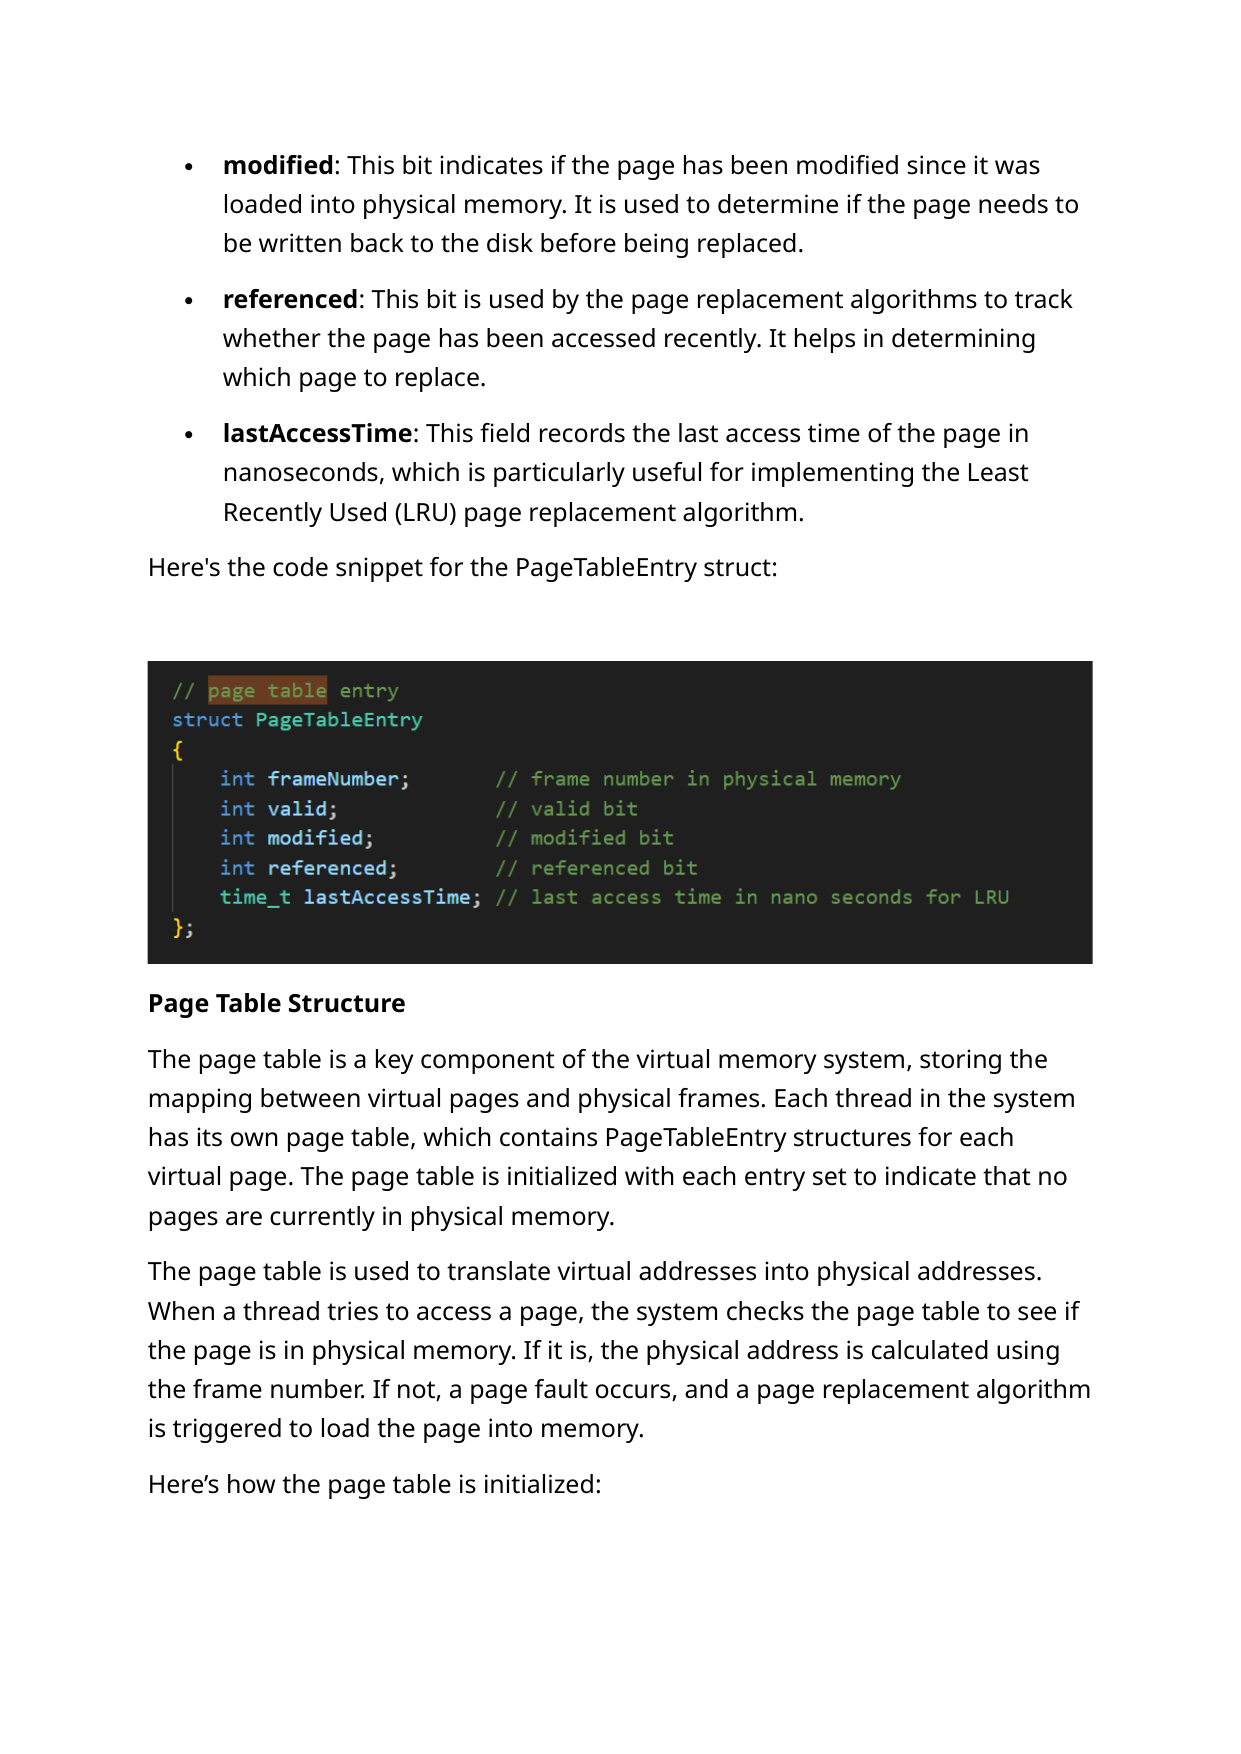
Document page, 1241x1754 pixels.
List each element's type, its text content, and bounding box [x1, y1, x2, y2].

list modified: This bit indicates if the page has been modified since it was loaded into physical memory. It is used to determine if the page needs to be written back to the disk before being replaced. [185, 148, 1093, 260]
text Page Table Structure [148, 986, 1093, 1020]
text The page table is a key component of the virtual memory system, storing the mapping between virtual pages and physical frames. Each thread in the system has its own page table, which contains PageTableEntry structures for each virtual page. The page table is initialized with each entry set to indicate that no pages are currently in physical memory. [148, 1042, 1093, 1232]
text The page table is used to translate virtual addresses into physical addresses. When a thread tries to access a page, the system checks the page table to see if the page is in physical memory. If it is, the physical address is calculated using the frame number. If not, a page fault occurs, and a page replacement algorithm is triggered to load the page into memory. [148, 1254, 1093, 1445]
picture [147, 661, 1093, 964]
text Here’s how the page table is initialized: [148, 1467, 1093, 1501]
list referenced: This bit is used by the page replacement algorithms to track whether the page has been accessed recently. It helps in determining which page to replace. [185, 282, 1093, 394]
list lastAccessTime: This field records the last access time of the page in nanoseconds, which is particularly useful for implementing the Least Recently Used (LRU) page replacement algorithm. [185, 416, 1093, 528]
text Here's the code snippet for the PageTableEntry struct: [148, 550, 1093, 584]
